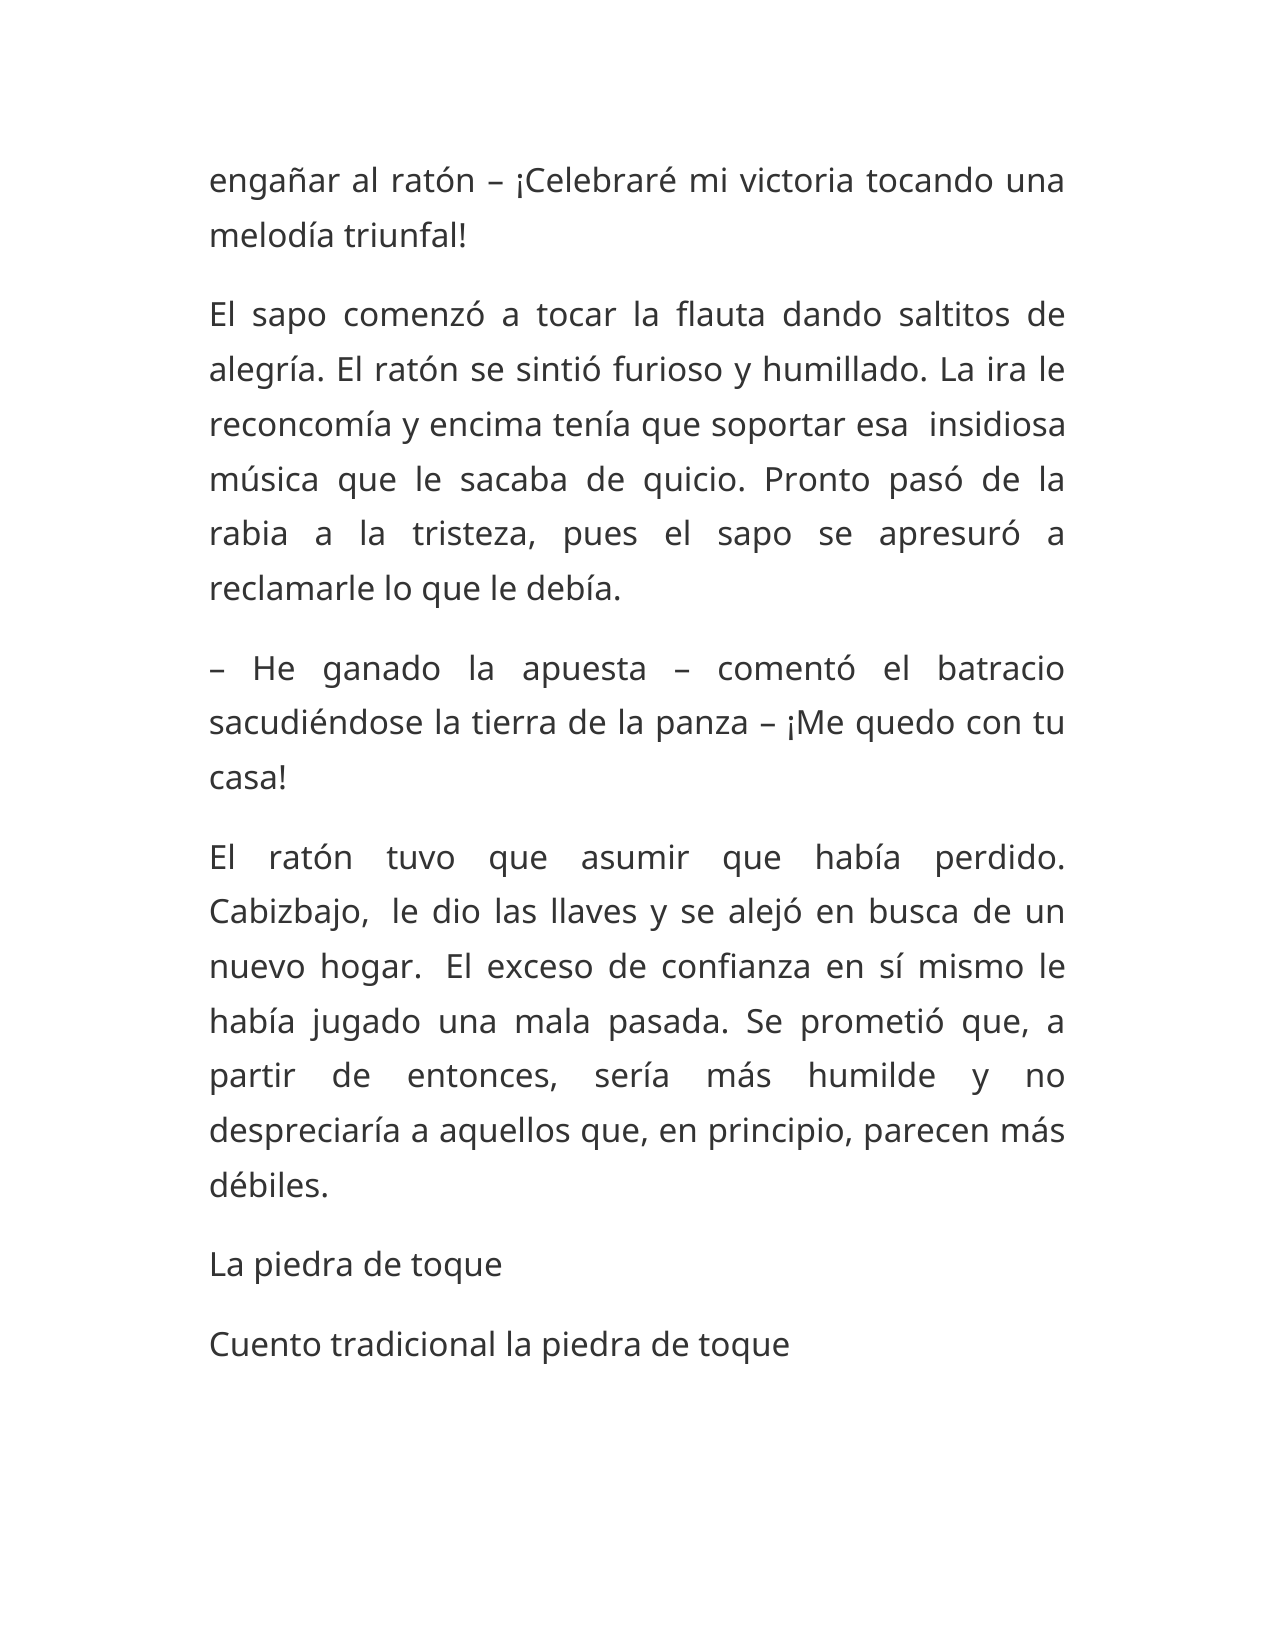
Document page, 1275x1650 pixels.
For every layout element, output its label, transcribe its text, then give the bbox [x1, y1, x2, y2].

text La piedra de toque [208, 1232, 1067, 1287]
text El sapo comenzó a tocar la flauta dando saltitos de alegría. El ratón se sintió furioso y humillado. La ira le reconcomía y encima tenía que soportar esa insidiosa música que le sacaba de quicio. Pronto pasó de la rabia a la tristeza, pues el sapo se apresuró a reclamarle lo que le debía. [208, 282, 1067, 610]
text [208, 148, 1067, 257]
text El ratón tuvo que asumir que había perdido. Cabizbajo, le dio las llaves y se alejó en busca de un nuevo hogar. El exceso de confianza en sí mismo le había jugado una mala pasada. Se prometió que, a partir de entonces, sería más humilde y no despreciaría a aquellos que, en principio, parecen más débiles. [208, 824, 1067, 1207]
text – He ganado la apuesta – comentó el batracio sacudiéndose la tierra de la panza – ¡Me quedo con tu casa! [208, 635, 1067, 799]
text Cuento tradicional la piedra de toque [208, 1312, 1067, 1366]
